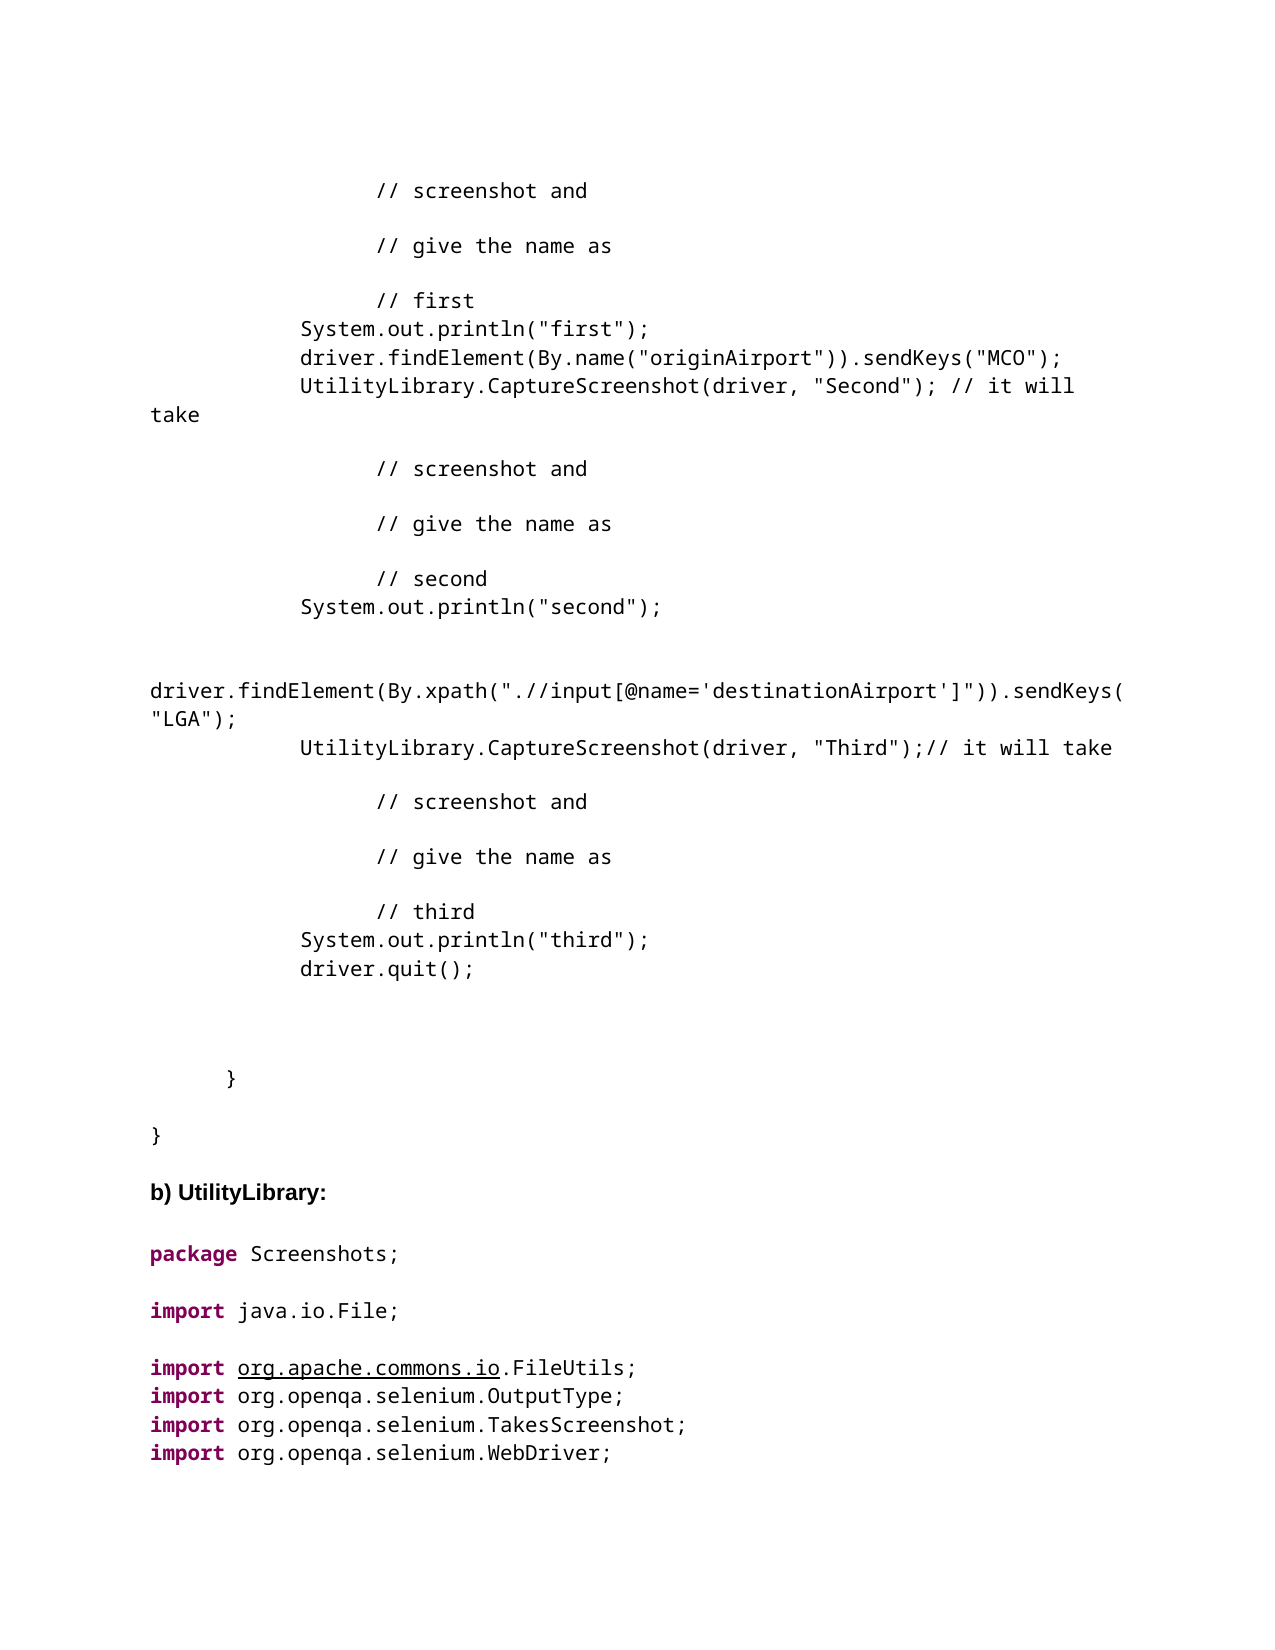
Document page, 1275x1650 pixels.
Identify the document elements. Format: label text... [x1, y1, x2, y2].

text // third [150, 871, 1125, 925]
text import org.openqa.selenium.TakesScreenshot; [150, 1410, 1125, 1438]
text System.out.println("first"); [150, 314, 1125, 343]
text import java.io.File; [150, 1296, 1125, 1325]
text package Screenshots; [150, 1239, 1125, 1268]
text } [150, 1120, 1125, 1149]
text System.out.println("second"); [150, 592, 1125, 621]
text // screenshot and [150, 761, 1125, 816]
text // second [150, 538, 1125, 592]
text // give the name as [150, 483, 1125, 538]
text } [150, 1063, 1125, 1092]
text // give the name as [150, 205, 1125, 259]
text driver.quit(); [150, 954, 1125, 982]
text UtilityLibrary.CaptureScreenshot(driver, "Third");// it will take [150, 733, 1125, 761]
text import org.apache.commons.io.FileUtils; [150, 1353, 1125, 1382]
text import org.openqa.selenium.OutputType; [150, 1382, 1125, 1410]
text driver.findElement(By.xpath(".//input[@name='destinationAirport']")).sendKeys("LGA"); [150, 621, 1125, 733]
text System.out.println("third"); [150, 925, 1125, 954]
text UtilityLibrary.CaptureScreenshot(driver, "Second"); // it will take [150, 371, 1125, 428]
text // screenshot and [150, 150, 1125, 205]
text // screenshot and [150, 428, 1125, 483]
text driver.findElement(By.name("originAirport")).sendKeys("MCO"); [150, 343, 1125, 371]
text // first [150, 259, 1125, 314]
text // give the name as [150, 816, 1125, 871]
text b) UtilityLibrary: [150, 1179, 1125, 1205]
text import org.openqa.selenium.WebDriver; [150, 1438, 1125, 1467]
